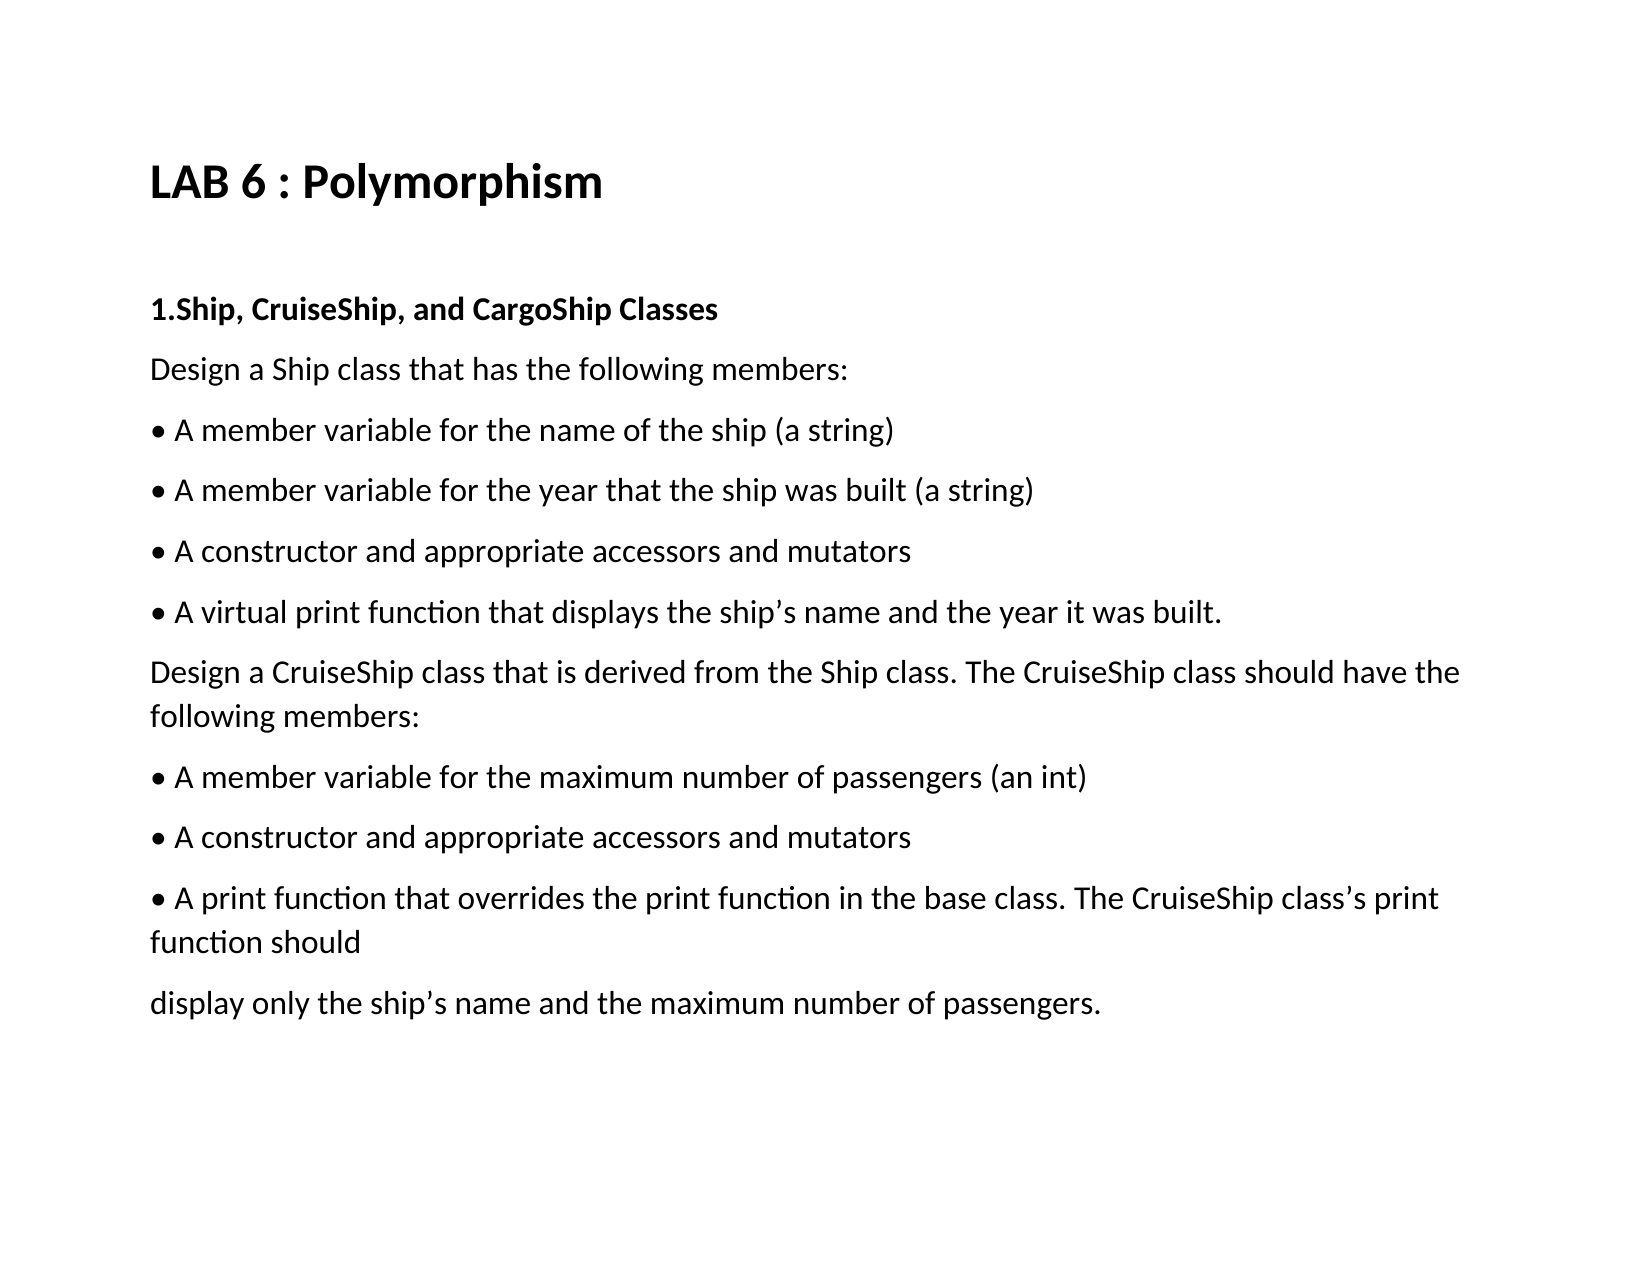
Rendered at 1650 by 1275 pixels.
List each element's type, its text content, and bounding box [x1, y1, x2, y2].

text 1.Ship, CruiseShip, and CargoShip Classes [150, 288, 1500, 328]
text • A print function that overrides the print function in the base class. The CruiseShip class’s print function should [150, 877, 1500, 962]
text Design a CruiseShip class that is derived from the Ship class. The CruiseShip class should have the following members: [150, 651, 1500, 736]
text display only the ship’s name and the maximum number of passengers. [150, 982, 1500, 1022]
text LAB 6 : Polymorphism [150, 150, 1500, 211]
text • A member variable for the year that the ship was built (a string) [150, 469, 1500, 510]
text Design a Ship class that has the following members: [150, 348, 1500, 389]
text • A member variable for the name of the ship (a string) [150, 409, 1500, 449]
text • A member variable for the maximum number of passengers (an int) [150, 756, 1500, 797]
text • A constructor and appropriate accessors and mutators [150, 817, 1500, 857]
text • A virtual print function that displays the ship’s name and the year it was built. [150, 591, 1500, 631]
text • A constructor and appropriate accessors and mutators [150, 530, 1500, 571]
